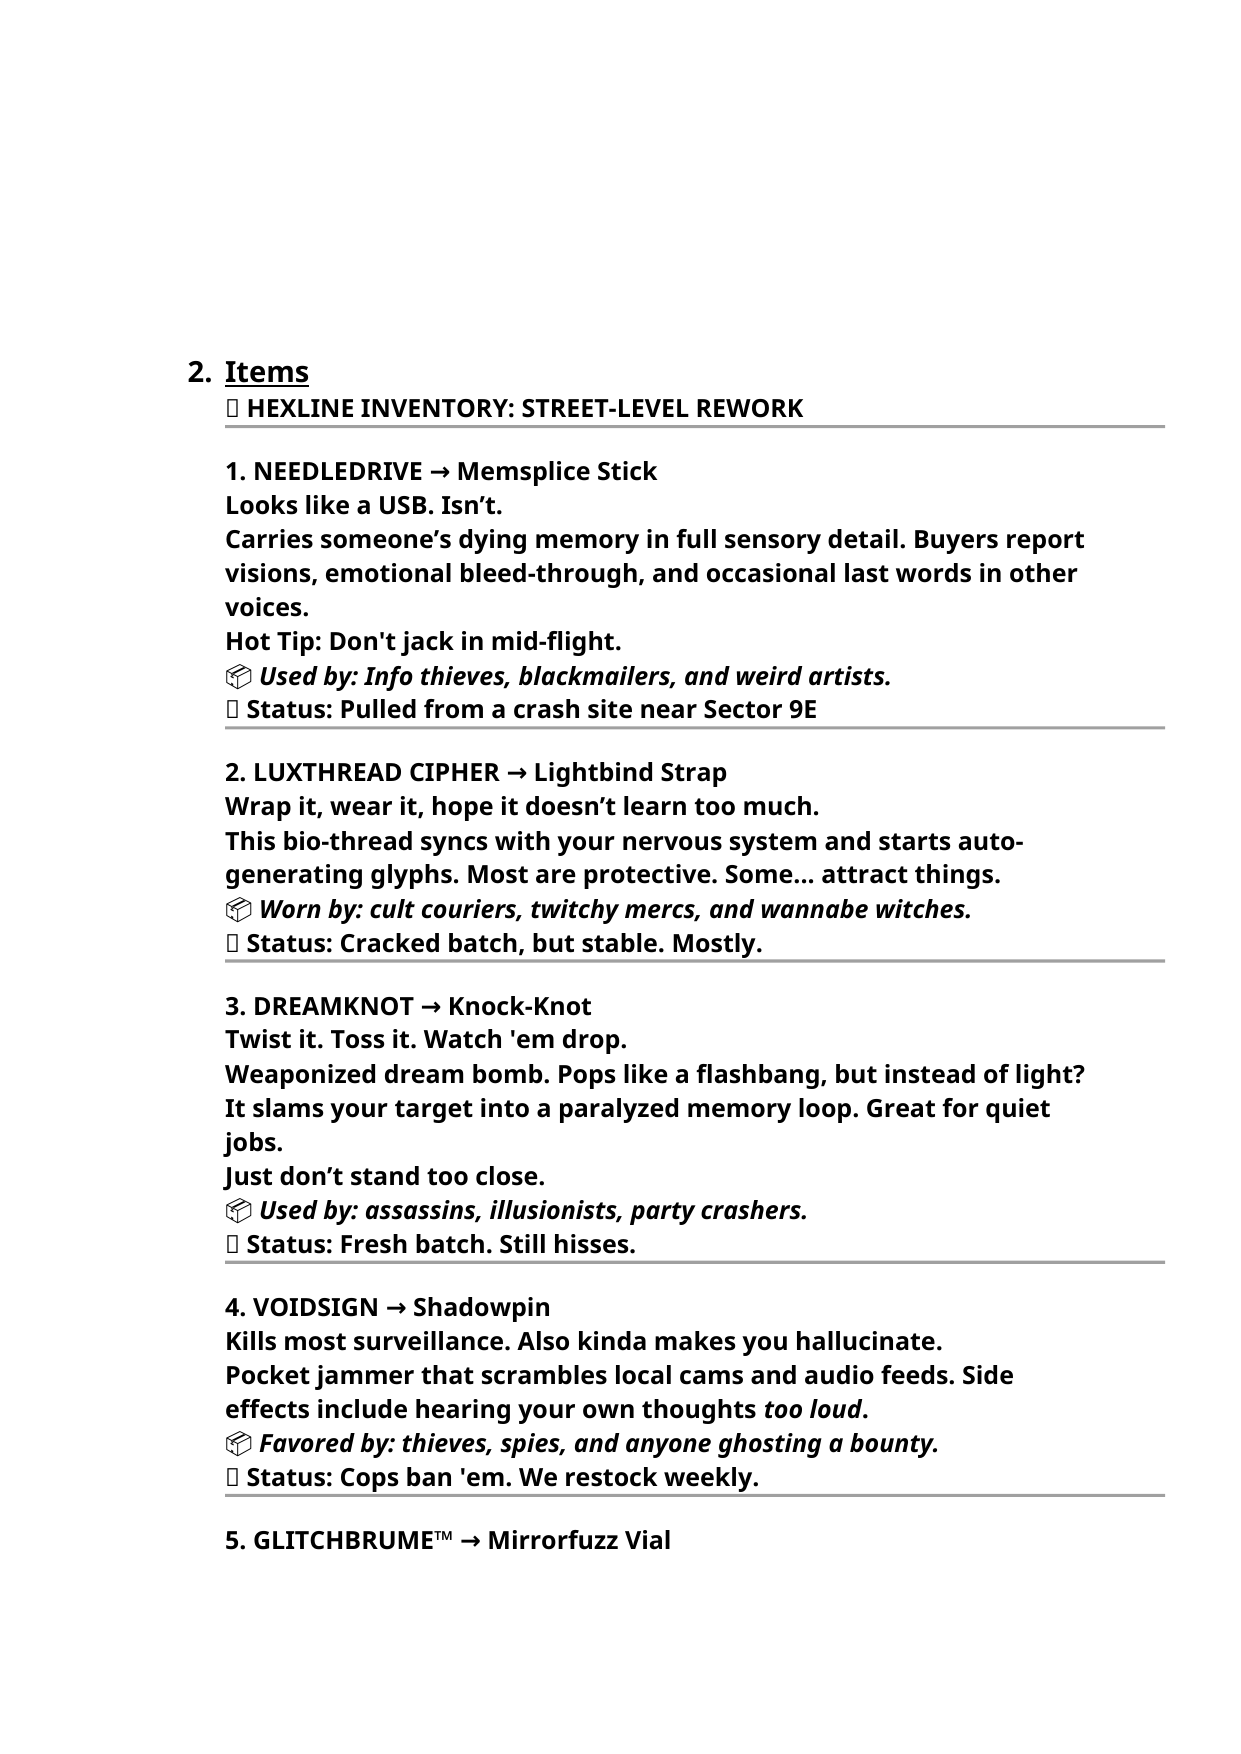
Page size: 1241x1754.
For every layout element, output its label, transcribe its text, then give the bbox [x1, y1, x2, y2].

text Twist it. Toss it. Watch 'em drop. Weaponized dream bomb. Pops like a flashbang, but instead of light? It slams your target into a paralyzed memory loop. Great for quiet jobs. Just don’t stand too close. [225, 1022, 1090, 1192]
text Kills most surveillance. Also kinda makes you hallucinate. Pocket jammer that scrambles local cams and audio feeds. Side effects include hearing your own thoughts too loud. [225, 1323, 1090, 1426]
text 5. GLITCHBRUME™ → Mirrorfuzz Vial [225, 1522, 1090, 1557]
text 1. NEEDLEDRIVE → Memsplice Stick [225, 454, 1090, 488]
text 🧨 HEXLINE INVENTORY: STREET-LEVEL REWORK [225, 391, 1090, 425]
text 📦 Worn by: cult couriers, twitchy mercs, and wannabe witches. 💬 Status: Cracked batch, but stable. Mostly. [225, 891, 1090, 959]
text 4. VOIDSIGN → Shadowpin [225, 1289, 1090, 1323]
subtitle Items [187, 351, 1090, 391]
text 📦 Used by: assassins, illusionists, party crashers. 💬 Status: Fresh batch. Still hisses. [225, 1192, 1090, 1260]
text Wrap it, wear it, hope it doesn’t learn too much. This bio-thread syncs with your nervous system and starts auto-generating glyphs. Most are protective. Some... attract things. [225, 789, 1090, 891]
text Looks like a USB. Isn’t. Carries someone’s dying memory in full sensory detail. Buyers report visions, emotional bleed-through, and occasional last words in other voices. Hot Tip: Don't jack in mid-flight. [225, 488, 1090, 658]
text 📦 Favored by: thieves, spies, and anyone ghosting a bounty. 💬 Status: Cops ban 'em. We restock weekly. [225, 1426, 1090, 1493]
text 2. LUXTHREAD CIPHER → Lightbind Strap [225, 755, 1090, 789]
text 📦 Used by: Info thieves, blackmailers, and weird artists. 💬 Status: Pulled from a crash site near Sector 9E [225, 658, 1090, 726]
text 3. DREAMKNOT → Knock-Knot [225, 988, 1090, 1022]
